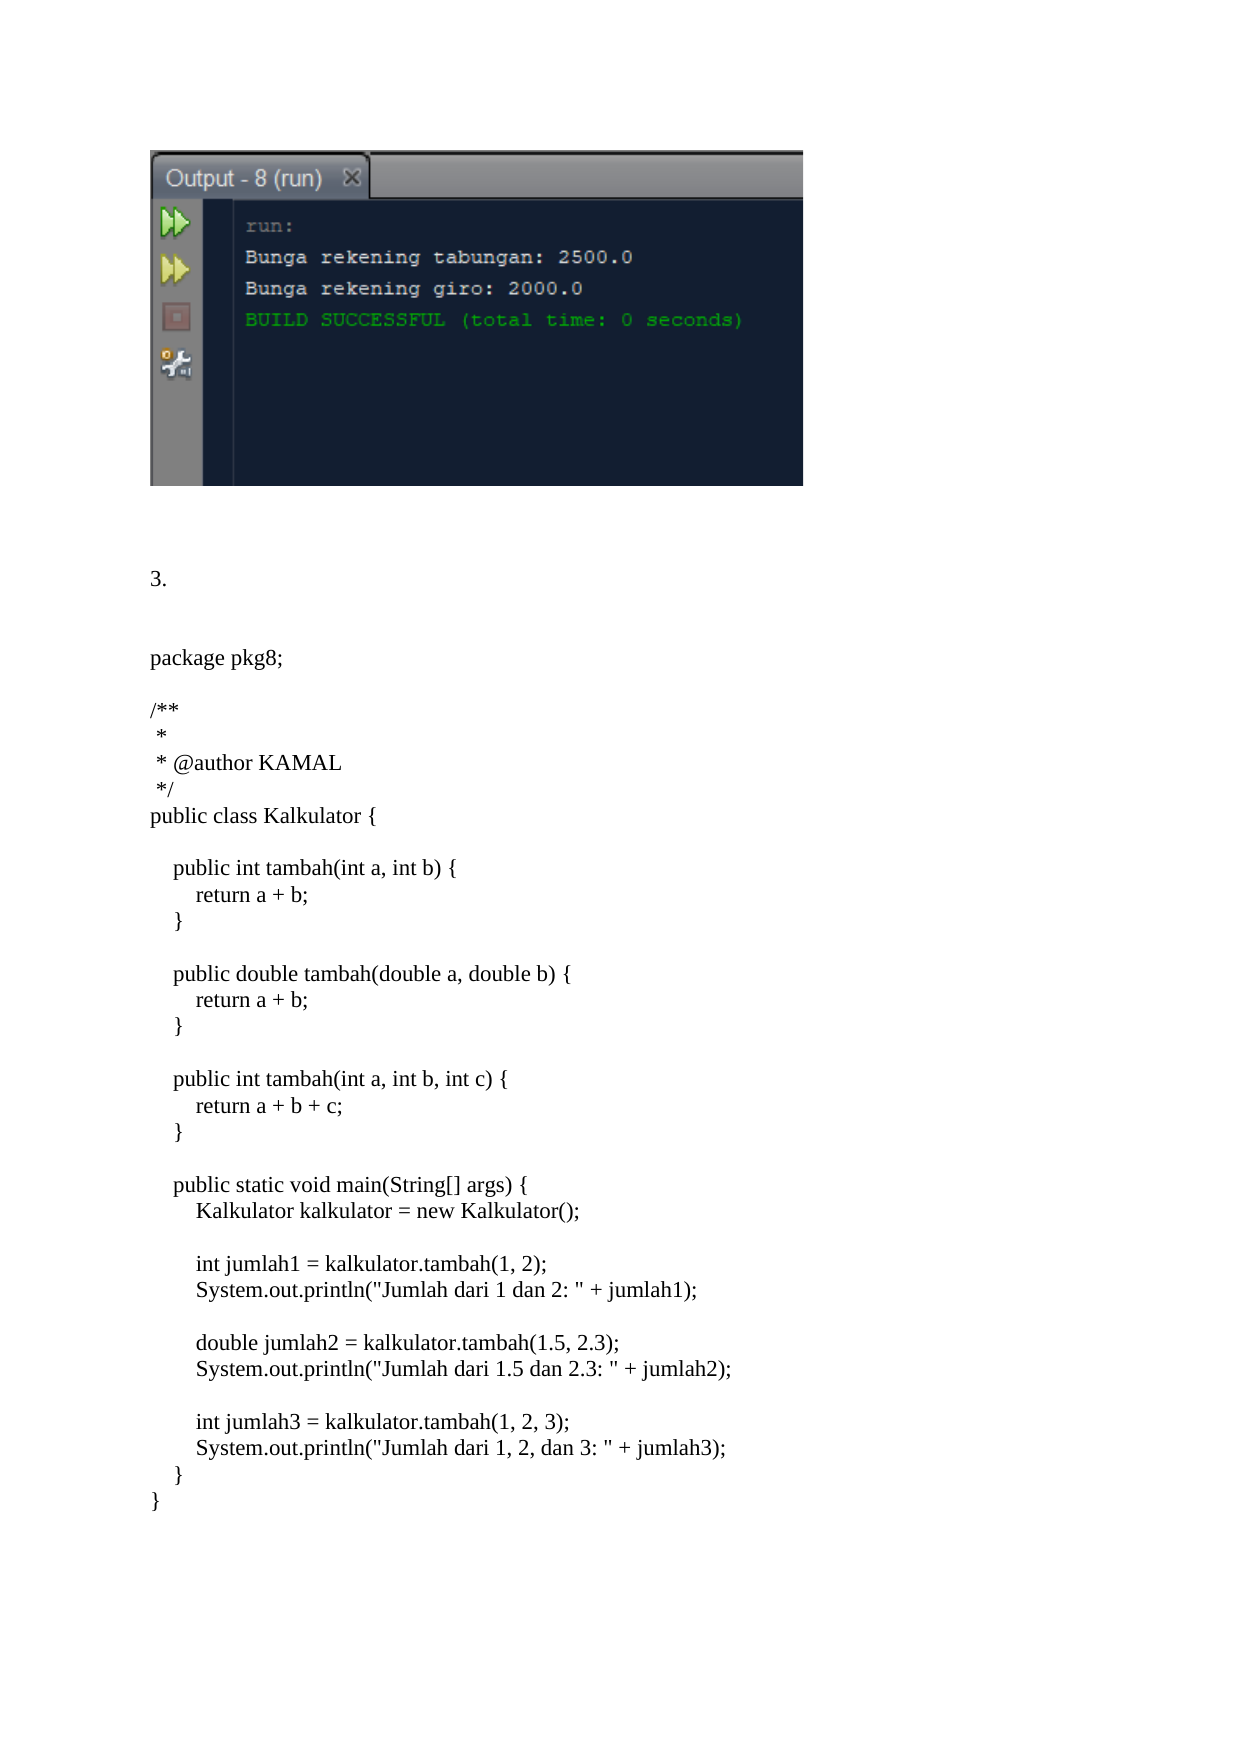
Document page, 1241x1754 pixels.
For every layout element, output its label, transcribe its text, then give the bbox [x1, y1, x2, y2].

text System.out.println("Jumlah dari 1, 2, dan 3: " + jumlah3); [150, 1434, 1090, 1461]
text System.out.println("Jumlah dari 1.5 dan 2.3: " + jumlah2); [150, 1355, 1090, 1382]
text public double tambah(double a, double b) { [150, 960, 1090, 986]
text public static void main(String[] args) { [150, 1171, 1090, 1197]
picture [150, 150, 804, 486]
text } [150, 1461, 1090, 1487]
text package pkg8; [150, 644, 1090, 670]
text Kalkulator kalkulator = new Kalkulator(); [150, 1197, 1090, 1223]
text */ [150, 776, 1090, 802]
text } [150, 1013, 1090, 1039]
text return a + b; [150, 986, 1090, 1013]
text return a + b; [150, 881, 1090, 907]
text int jumlah3 = kalkulator.tambah(1, 2, 3); [150, 1408, 1090, 1434]
text public int tambah(int a, int b, int c) { [150, 1065, 1090, 1092]
text * [150, 723, 1090, 749]
text System.out.println("Jumlah dari 1 dan 2: " + jumlah1); [150, 1276, 1090, 1302]
text return a + b + c; [150, 1092, 1090, 1118]
text 3. [150, 565, 1090, 591]
text public class Kalkulator { [150, 802, 1090, 828]
text } [150, 1487, 1090, 1513]
text } [150, 1118, 1090, 1144]
text * @author KAMAL [150, 749, 1090, 776]
text int jumlah1 = kalkulator.tambah(1, 2); [150, 1250, 1090, 1276]
text /** [150, 697, 1090, 723]
text double jumlah2 = kalkulator.tambah(1.5, 2.3); [150, 1329, 1090, 1355]
text public int tambah(int a, int b) { [150, 854, 1090, 881]
text } [150, 907, 1090, 933]
